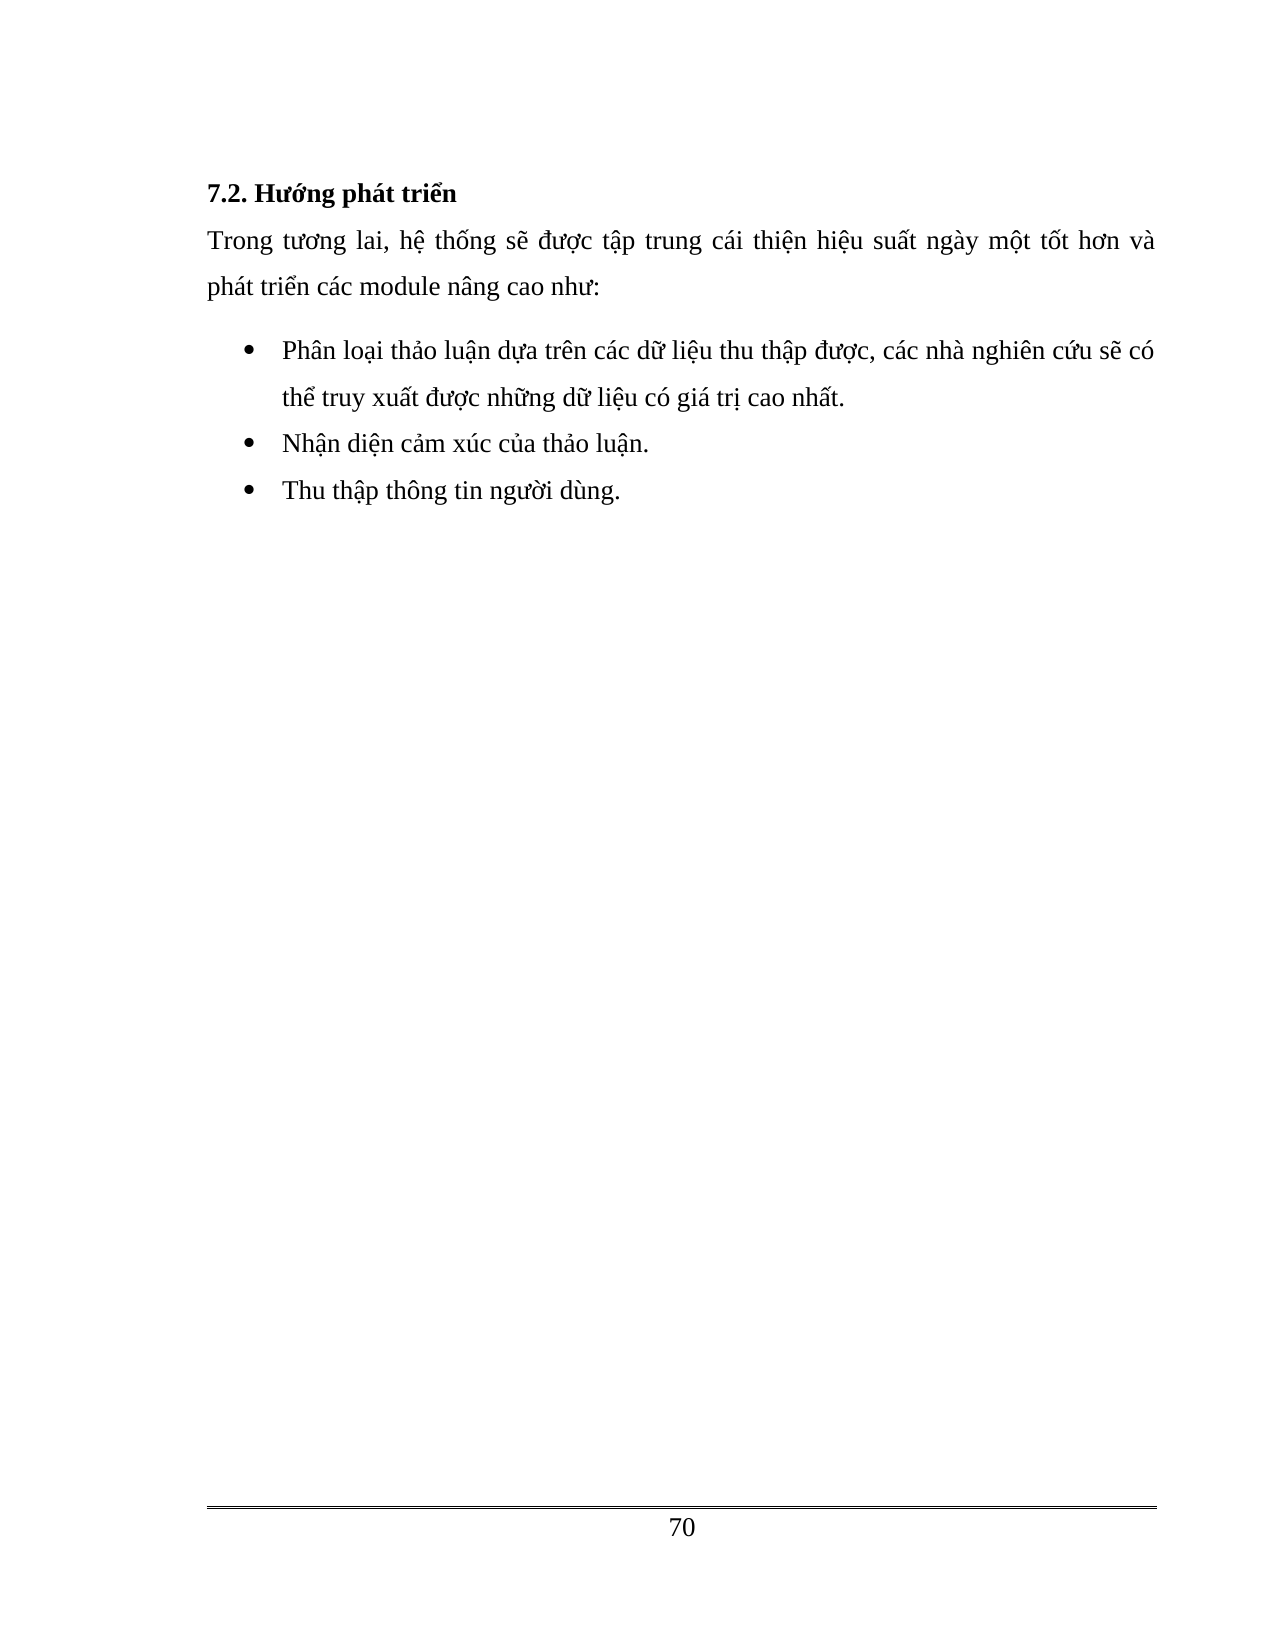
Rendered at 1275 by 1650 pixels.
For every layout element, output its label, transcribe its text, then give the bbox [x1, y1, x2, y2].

list Nhận diện cảm xúc của thảo luận. [244, 427, 1157, 458]
subtitle Hướng phát triển [207, 177, 1157, 208]
list Thu thập thông tin người dùng. [244, 474, 1157, 505]
list Phân loại thảo luận dựa trên các dữ liệu thu thập được, các nhà nghiên cứu sẽ có thể truy xuất được những dữ liệu có giá trị cao nhất. [244, 334, 1157, 412]
text Trong tương lai, hệ thống sẽ được tập trung cái thiện hiệu suất ngày một tốt hơn và phát triển các module nâng cao như: [207, 224, 1157, 302]
